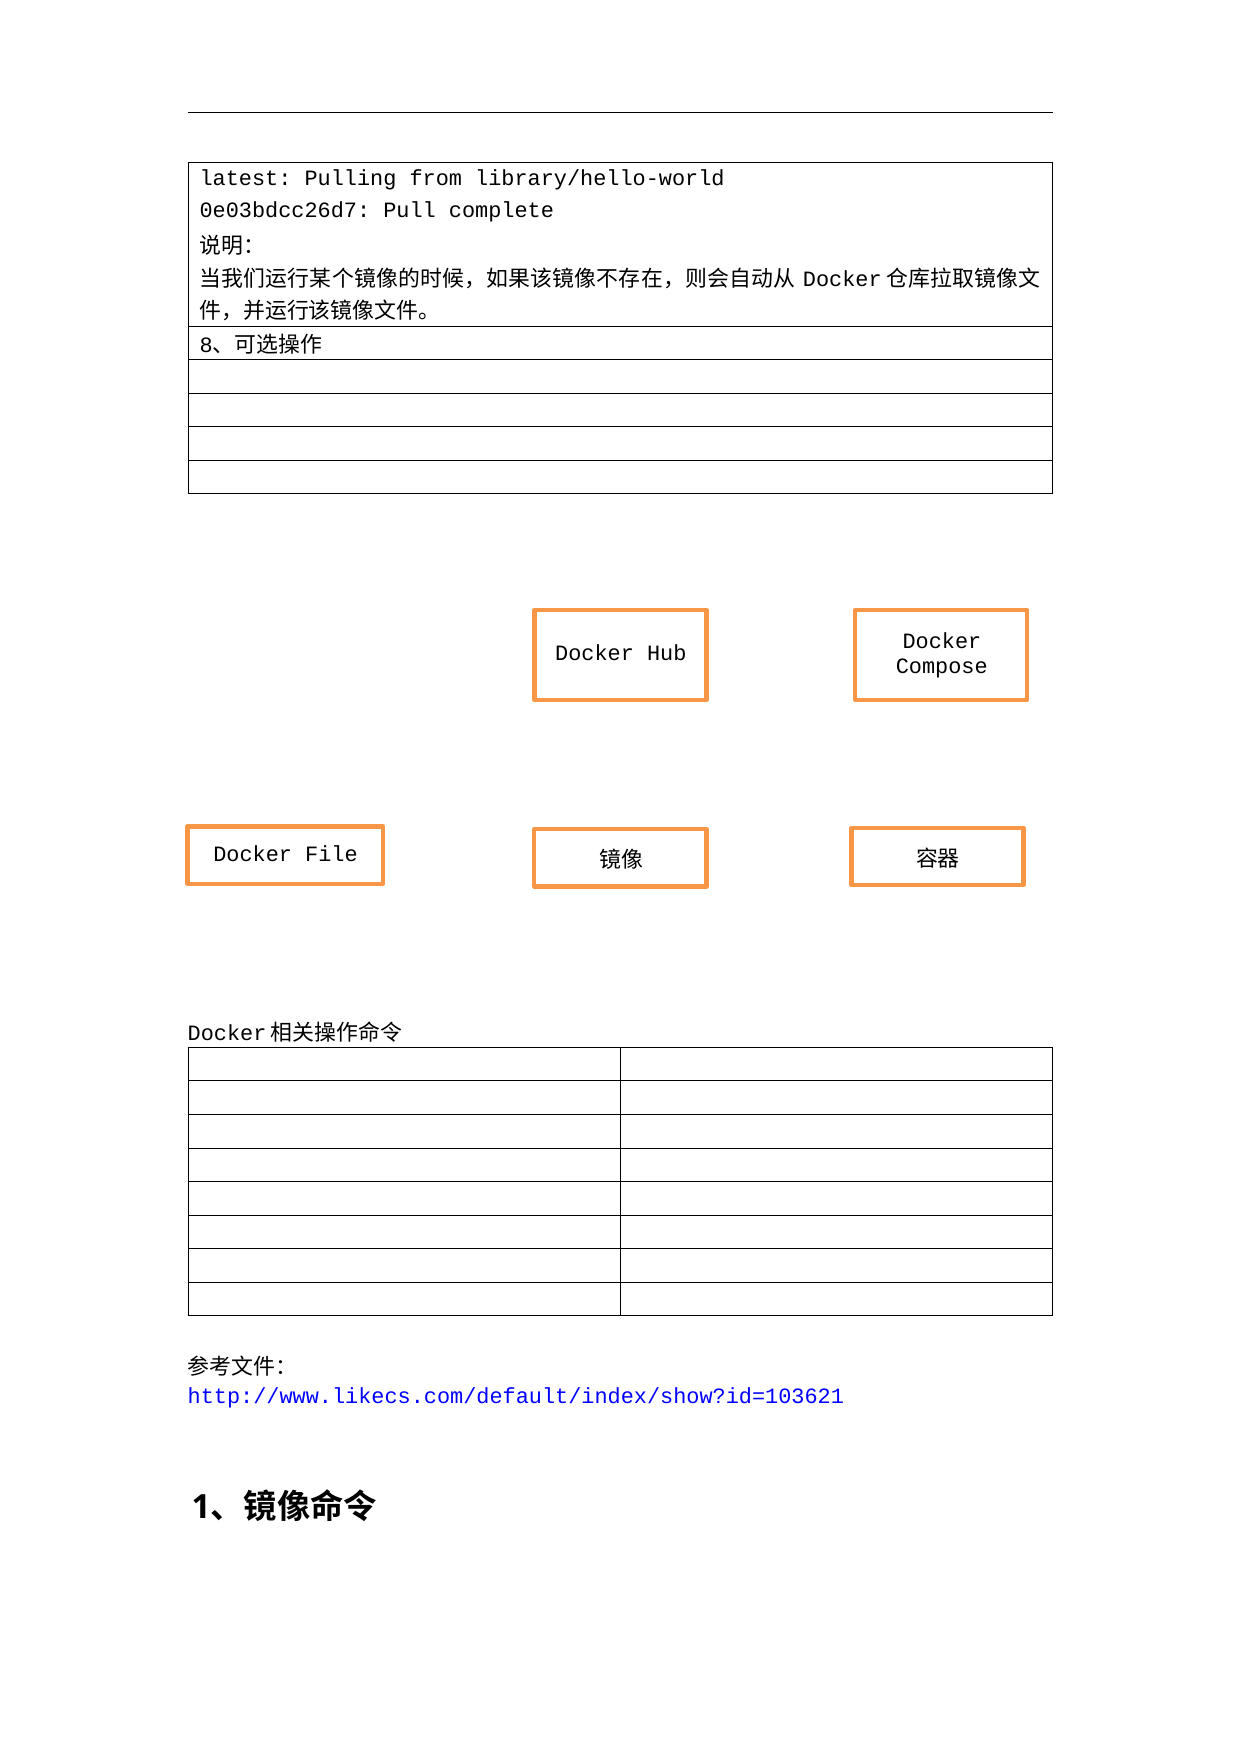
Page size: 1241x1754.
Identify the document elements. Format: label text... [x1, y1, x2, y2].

table_cell [189, 1115, 620, 1147]
table_header [621, 1048, 1052, 1080]
table_cell [621, 1249, 1052, 1282]
table_header [189, 1048, 620, 1080]
table_cell [189, 1182, 620, 1214]
table_cell [189, 1249, 620, 1282]
table_cell [621, 1216, 1052, 1248]
table_cell [189, 394, 1052, 426]
table_cell [621, 1283, 1052, 1315]
text Docker相关操作命令 [187, 1014, 1053, 1047]
table_cell [189, 360, 1052, 393]
table_cell [189, 461, 1052, 493]
table_cell [189, 1149, 620, 1181]
table_cell [189, 1081, 620, 1114]
subtitle 镜像命令 [217, 1471, 1053, 1536]
text 参考文件： [187, 1349, 1053, 1381]
table_cell 8、可选操作 [189, 327, 1052, 359]
table_cell [189, 427, 1052, 460]
table_cell [621, 1081, 1052, 1114]
table_cell [621, 1149, 1052, 1181]
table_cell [189, 163, 1052, 326]
table_cell [621, 1182, 1052, 1214]
table_cell [621, 1115, 1052, 1147]
table_cell [189, 1216, 620, 1248]
table_cell [189, 1283, 620, 1315]
text http://www.likecs.com/default/index/show?id=103621 [187, 1381, 1053, 1414]
